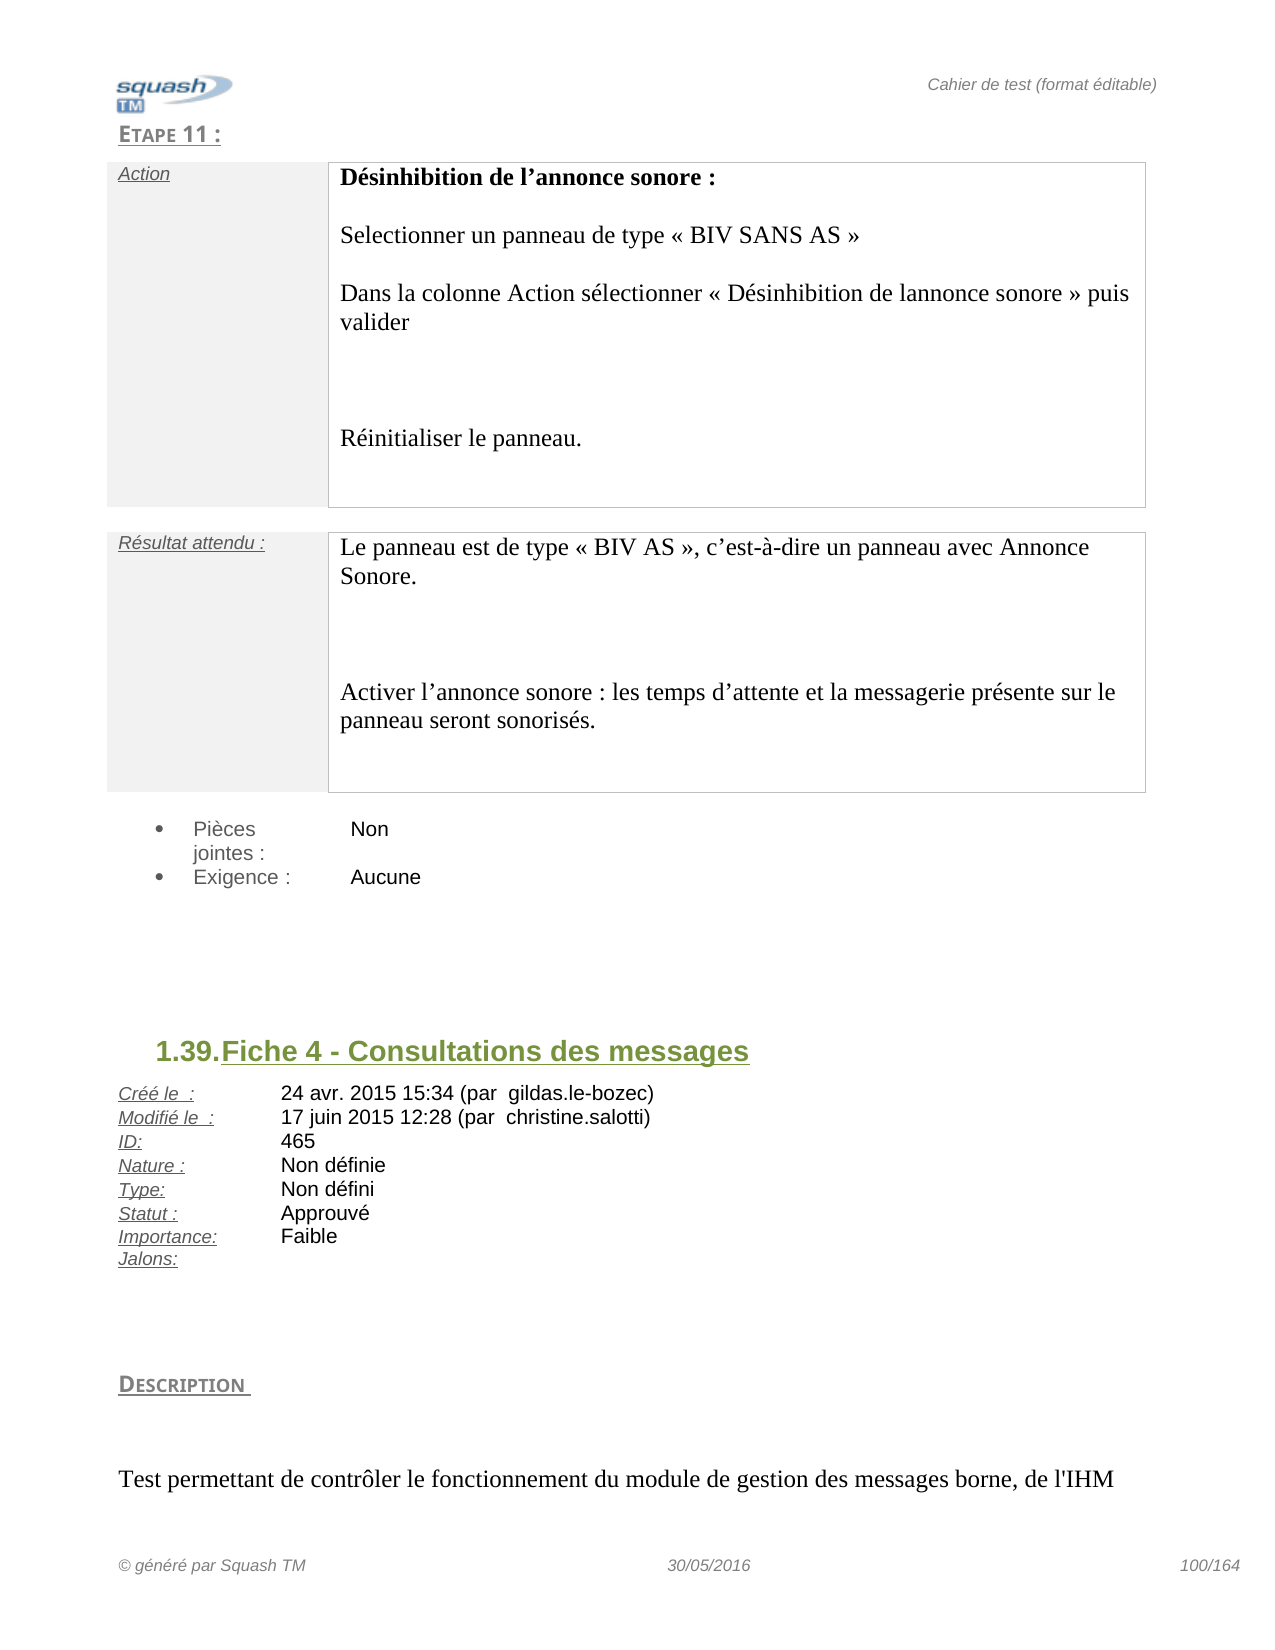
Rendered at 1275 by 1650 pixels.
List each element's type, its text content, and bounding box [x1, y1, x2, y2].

text Modifié le : 17 juin 2015 12:28 (par christine.salotti) [118, 1104, 1157, 1128]
picture [111, 69, 237, 117]
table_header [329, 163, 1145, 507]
text Créé le : 24 avr. 2015 15:34 (par gildas.le-bozec) [118, 1081, 1157, 1104]
text Importance: Faible [118, 1224, 1157, 1248]
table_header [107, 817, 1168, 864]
text Type: Non défini [118, 1176, 1157, 1200]
text Jalons: [118, 1248, 1157, 1270]
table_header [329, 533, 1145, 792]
text Statut : Approuvé [118, 1200, 1157, 1224]
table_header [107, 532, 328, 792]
subtitle Fiche 4 - Consultations des messages [155, 1034, 1157, 1068]
text Nature : Non définie [118, 1152, 1157, 1176]
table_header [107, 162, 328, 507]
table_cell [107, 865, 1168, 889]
subtitle Description [118, 1368, 1157, 1399]
subtitle Etape 11 : [118, 118, 1157, 149]
text Test permettant de contrôler le fonctionnement du module de gestion des messages borne, de l'IHM [118, 1464, 1157, 1493]
text ID: 465 [118, 1128, 1157, 1152]
